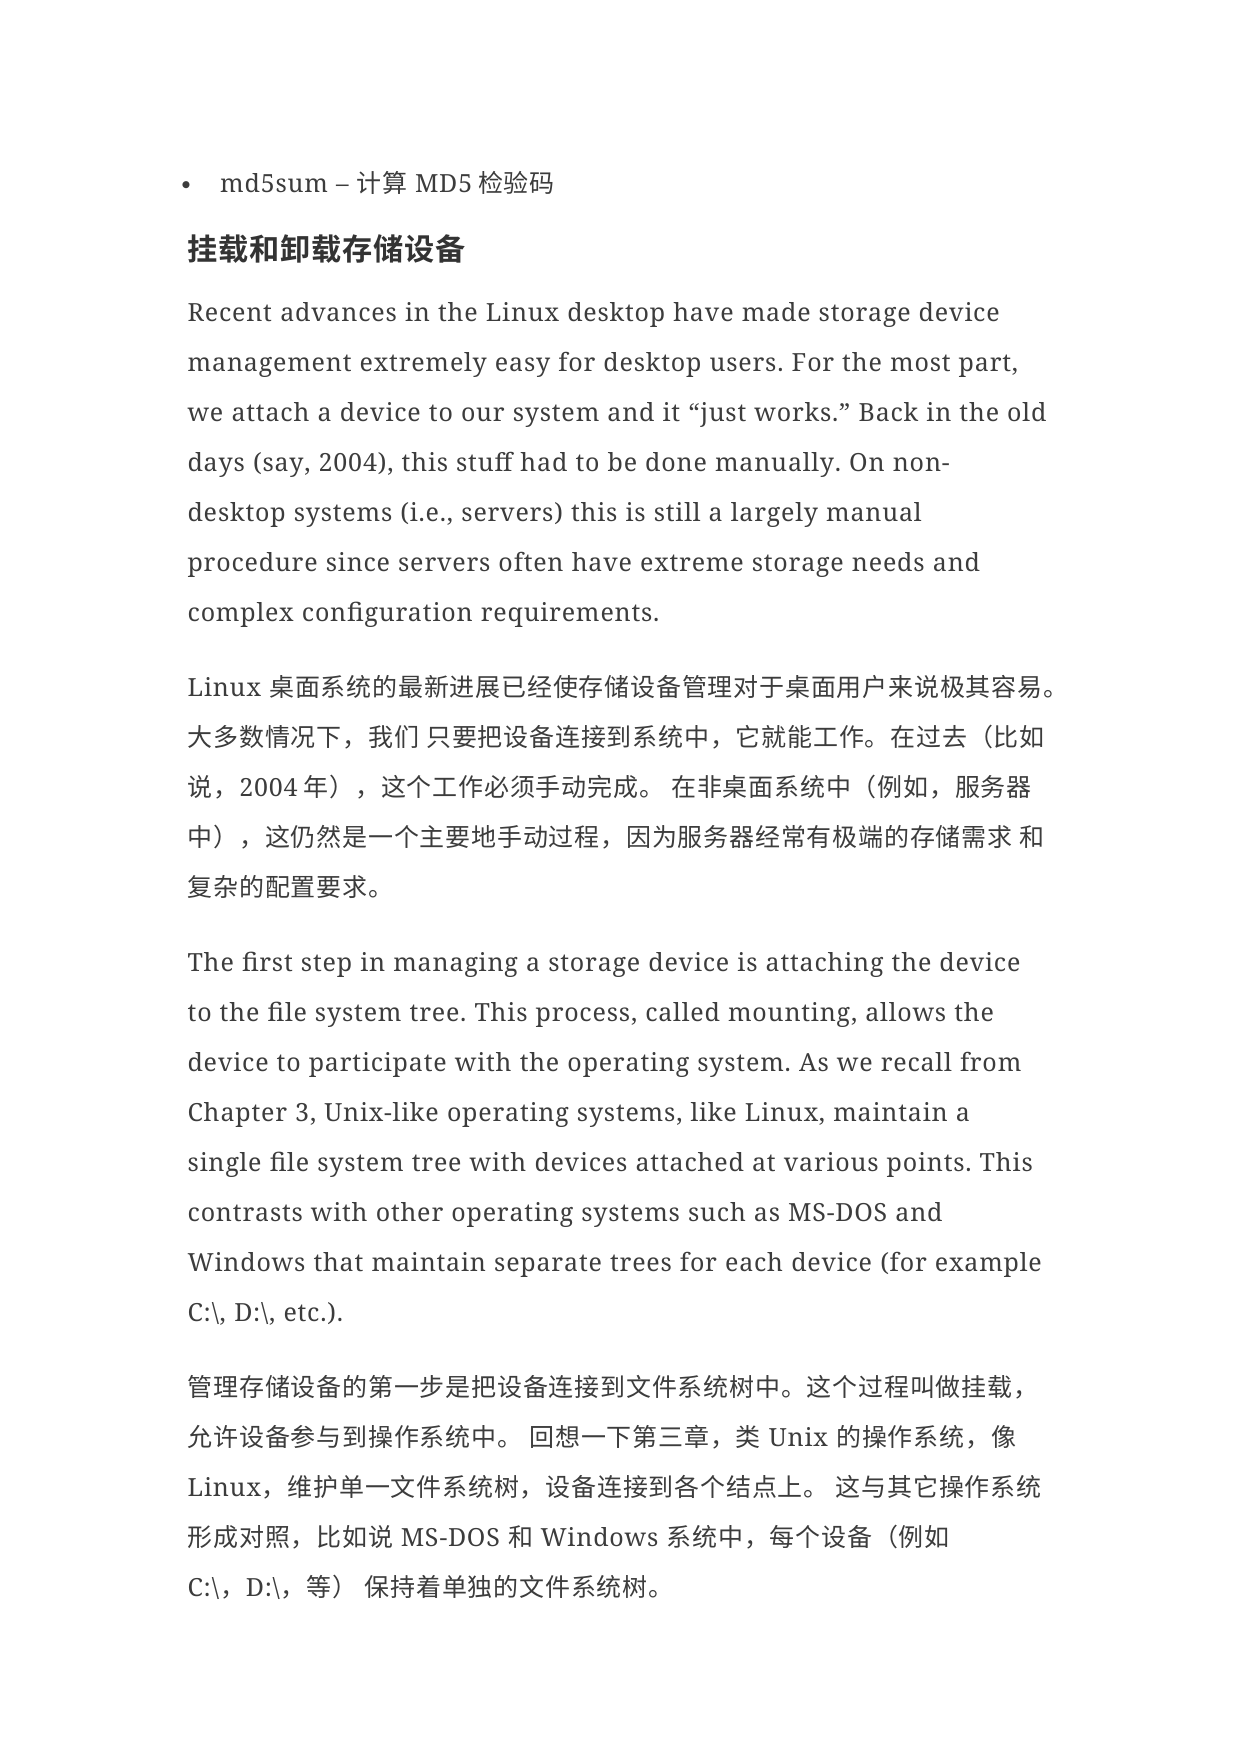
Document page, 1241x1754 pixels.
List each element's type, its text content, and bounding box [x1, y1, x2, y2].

text 管理存储设备的第一步是把设备连接到文件系统树中。这个过程叫做挂载，允许设备参与到操作系统中。 回想一下第三章，类 Unix 的操作系统，像 Linux，维护单一文件系统树，设备连接到各个结点上。 这与其它操作系统形成对照，比如说 MS-DOS 和 Windows 系统中，每个设备（例如 C:\，D:\，等） 保持着单独的文件系统树。 [187, 1354, 1053, 1604]
text Linux 桌面系统的最新进展已经使存储设备管理对于桌面用户来说极其容易。大多数情况下，我们 只要把设备连接到系统中，它就能工作。在过去（比如说，2004年），这个工作必须手动完成。 在非桌面系统中（例如，服务器中），这仍然是一个主要地手动过程，因为服务器经常有极端的存储需求 和复杂的配置要求。 [187, 654, 1053, 904]
text Recent advances in the Linux desktop have made storage device management extremely easy for desktop users. For the most part, we attach a device to our system and it “just works.” Back in the old days (say, 2004), this stuff had to be done manually. On non- desktop systems (i.e., servers) this is still a largely manual procedure since servers often have extreme storage needs and complex configuration requirements. [187, 279, 1053, 629]
text 挂载和卸载存储设备 [187, 225, 1053, 269]
text The first step in managing a storage device is attaching the device to the file system tree. This process, called mounting, allows the device to participate with the operating system. As we recall from Chapter 3, Unix-like operating systems, like Linux, maintain a single file system tree with devices attached at various points. This contrasts with other operating systems such as MS-DOS and Windows that maintain separate trees for each device (for example C:\, D:\, etc.). [187, 929, 1053, 1329]
list md5sum – 计算 MD5检验码 [182, 150, 1053, 200]
